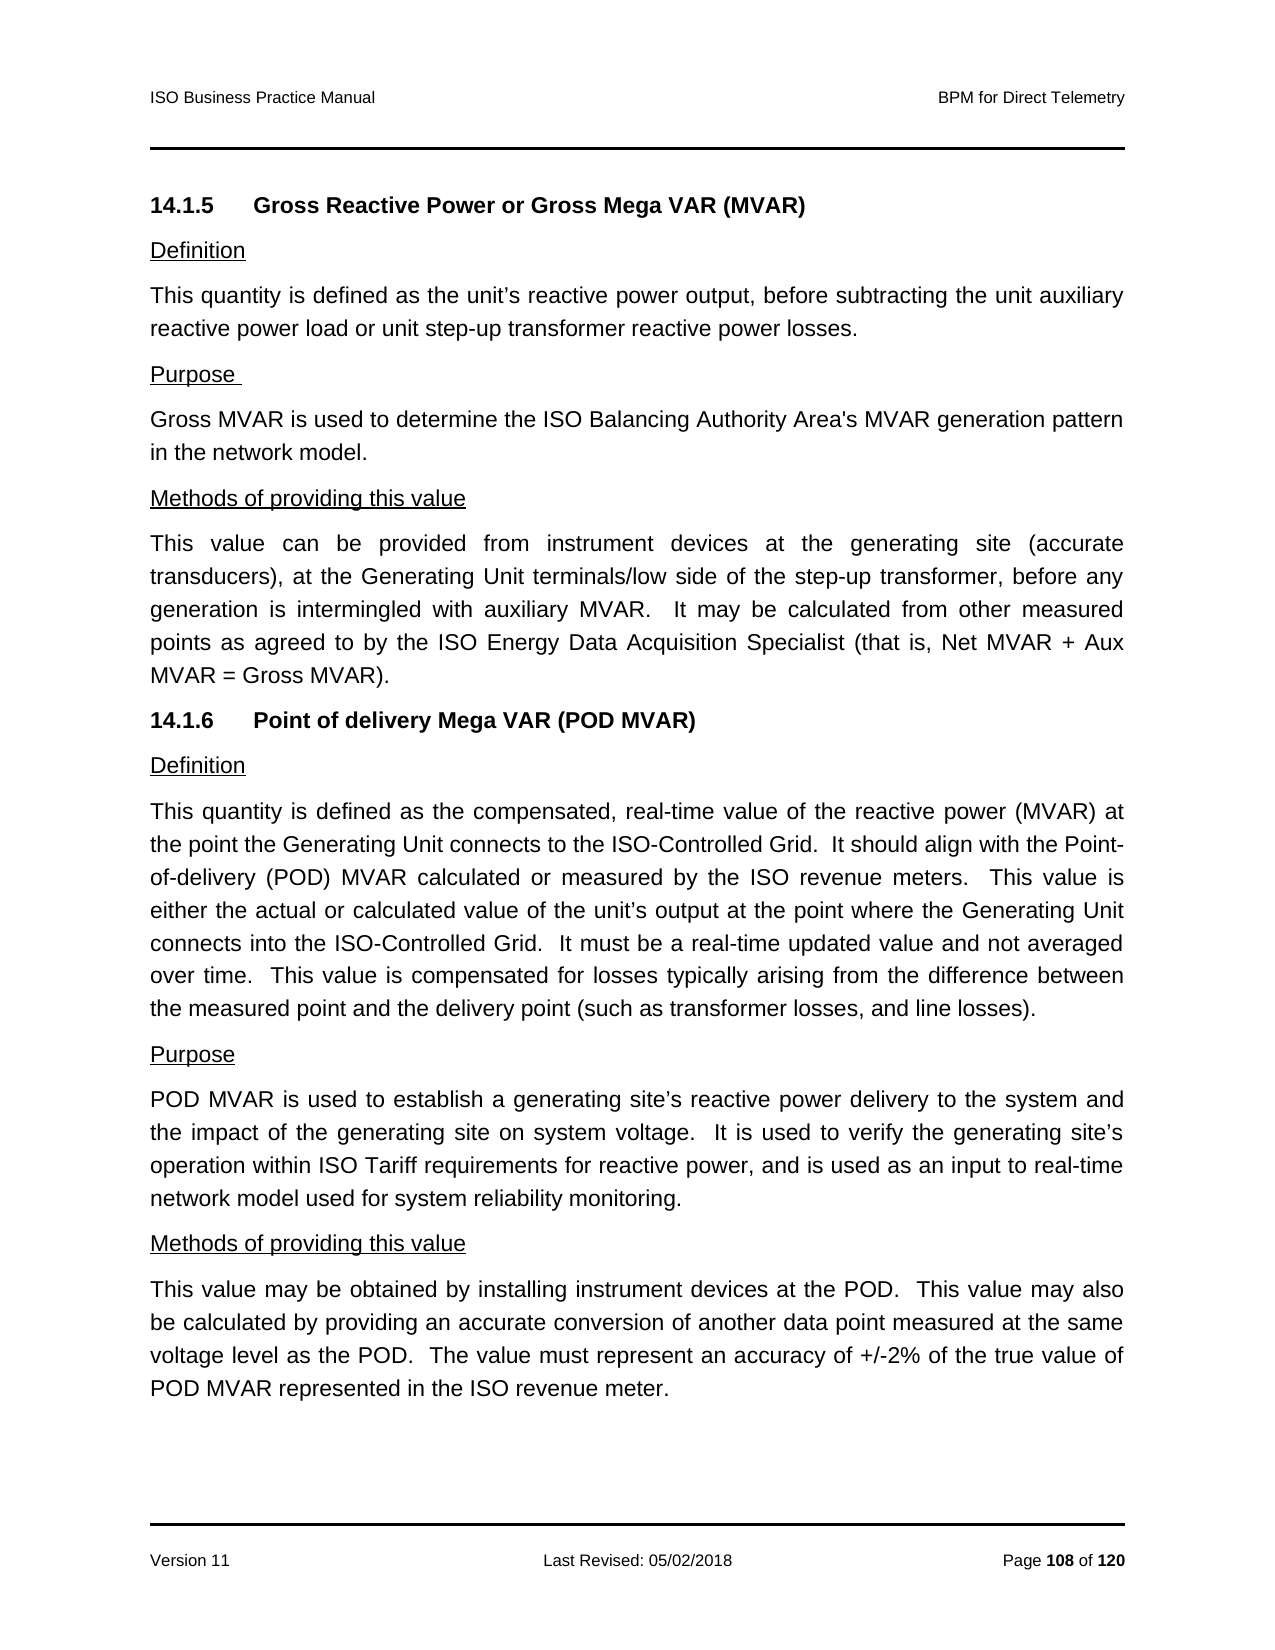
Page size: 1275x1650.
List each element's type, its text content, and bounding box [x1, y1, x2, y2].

text This value may be obtained by installing instrument devices at the POD. This value may also be calculated by providing an accurate conversion of another data point measured at the same voltage level as the POD. The value must represent an accuracy of +/-2% of the true value of POD MVAR represented in the ISO revenue meter. [150, 1276, 1125, 1401]
text Purpose [150, 361, 1125, 387]
text This quantity is defined as the compensated, real-time value of the reactive power (MVAR) at the point the Generating Unit connects to the ISO-Controlled Grid. It should align with the Point-of-delivery (POD) MVAR calculated or measured by the ISO revenue meters. This value is either the actual or calculated value of the unit’s output at the point where the Generating Unit connects into the ISO-Controlled Grid. It must be a real-time updated value and not averaged over time. This value is compensated for losses typically arising from the difference between the measured point and the delivery point (such as transformer losses, and line losses). [150, 798, 1125, 1022]
text Purpose [150, 1041, 1125, 1067]
text Methods of providing this value [150, 484, 1125, 511]
text Definition [150, 752, 1125, 779]
text Definition [150, 237, 1125, 263]
text POD MVAR is used to establish a generating site’s reactive power delivery to the system and the impact of the generating site on system voltage. It is used to verify the generating site’s operation within ISO Tariff requirements for reactive power, and is used as an input to real-time network model used for system reliability monitoring. [150, 1086, 1125, 1211]
text Gross MVAR is used to determine the ISO Balancing Authority Area's MVAR generation pattern in the network model. [150, 406, 1125, 466]
subtitle Point of delivery Mega VAR (POD MVAR) [150, 707, 1125, 733]
subtitle Gross Reactive Power or Gross Mega VAR (MVAR) [150, 192, 1125, 218]
text This quantity is defined as the unit’s reactive power output, before subtracting the unit auxiliary reactive power load or unit step-up transformer reactive power losses. [150, 282, 1125, 342]
text This value can be provided from instrument devices at the generating site (accurate transducers), at the Generating Unit terminals/low side of the step-up transformer, before any generation is intermingled with auxiliary MVAR. It may be calculated from other measured points as agreed to by the ISO Energy Data Acquisition Specialist (that is, Net MVAR + Aux MVAR = Gross MVAR). [150, 530, 1125, 688]
text Methods of providing this value [150, 1230, 1125, 1257]
